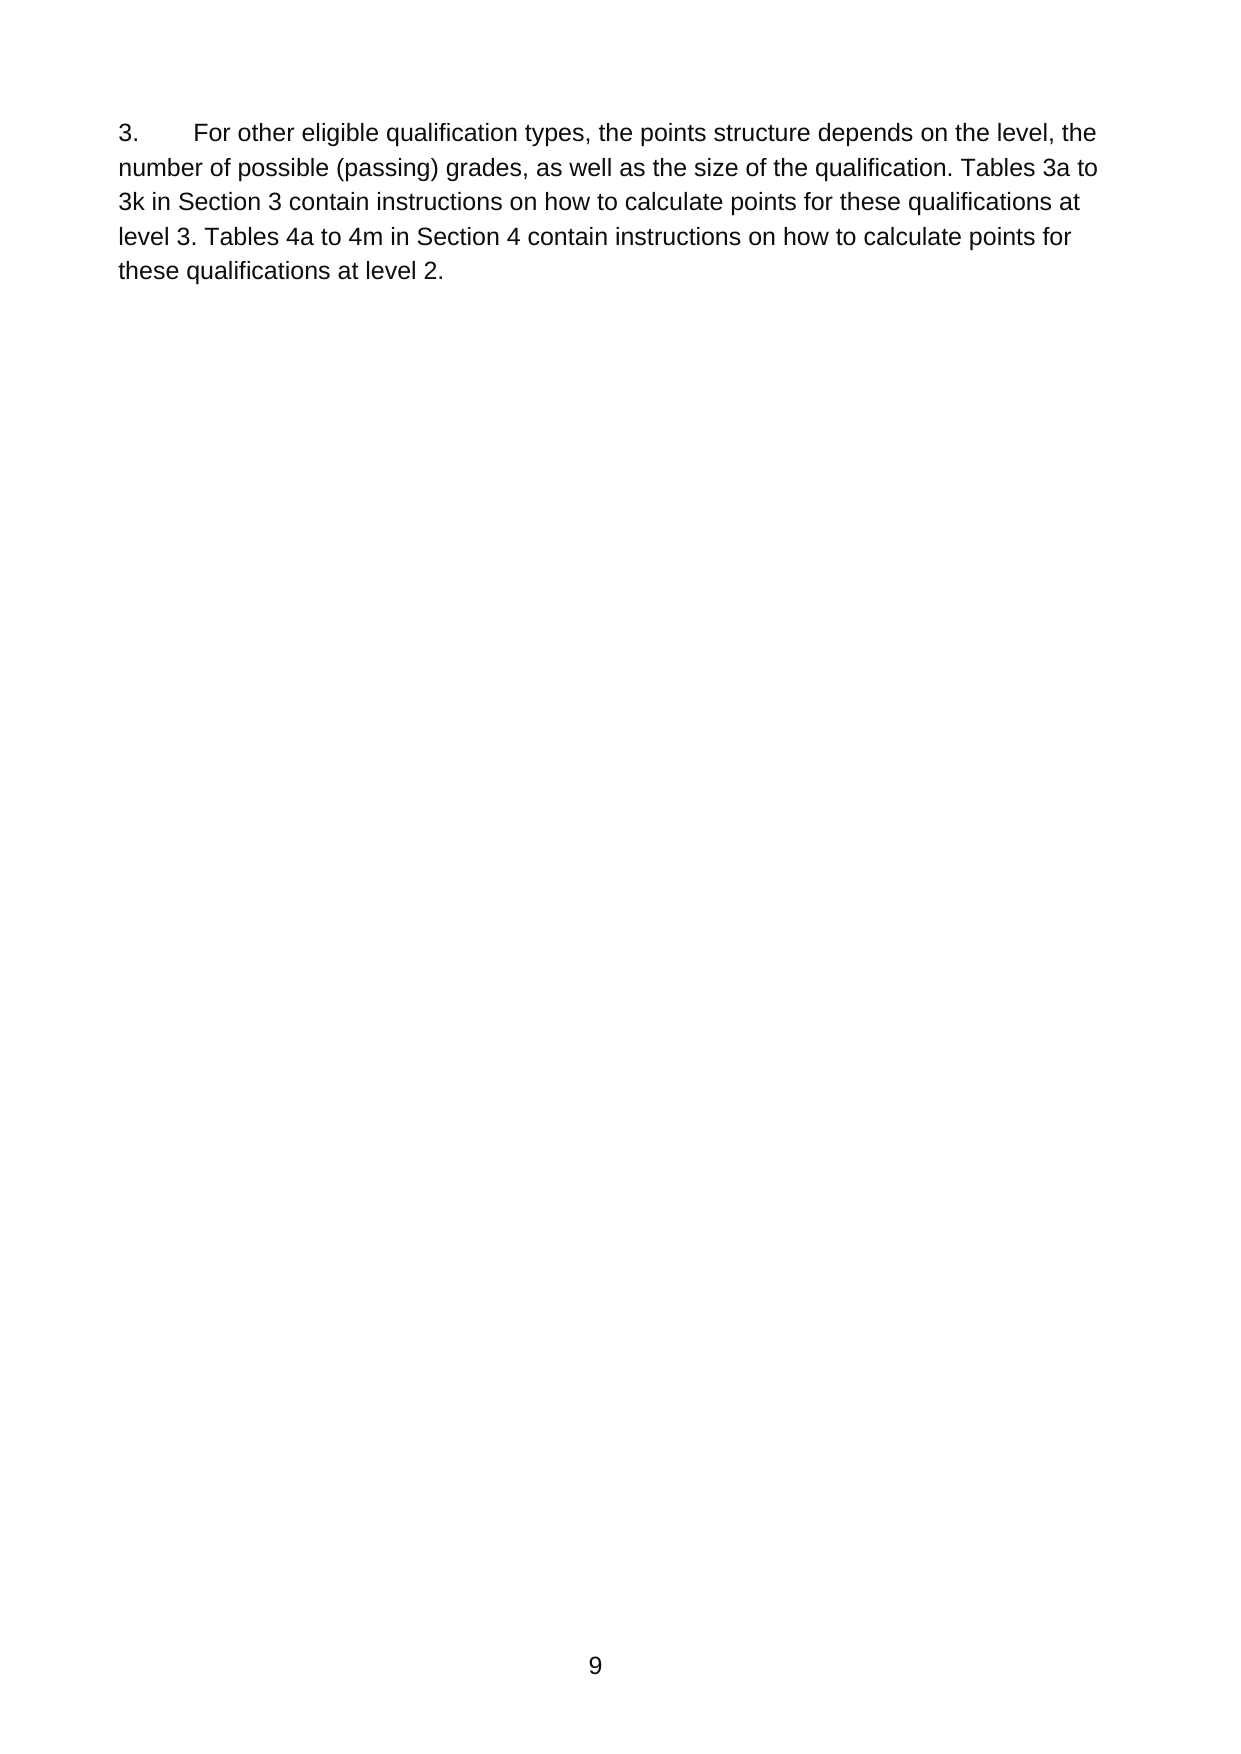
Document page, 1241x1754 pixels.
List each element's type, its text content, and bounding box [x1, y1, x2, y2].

list For other eligible qualification types, the points structure depends on the level, the number of possible (passing) grades, as well as the size of the qualification. Tables 3a to 3k in Section 3 contain instructions on how to calculate points for these qualifications at level 3. Tables 4a to 4m in Section 4 contain instructions on how to calculate points for these qualifications at level 2. [118, 118, 1122, 285]
